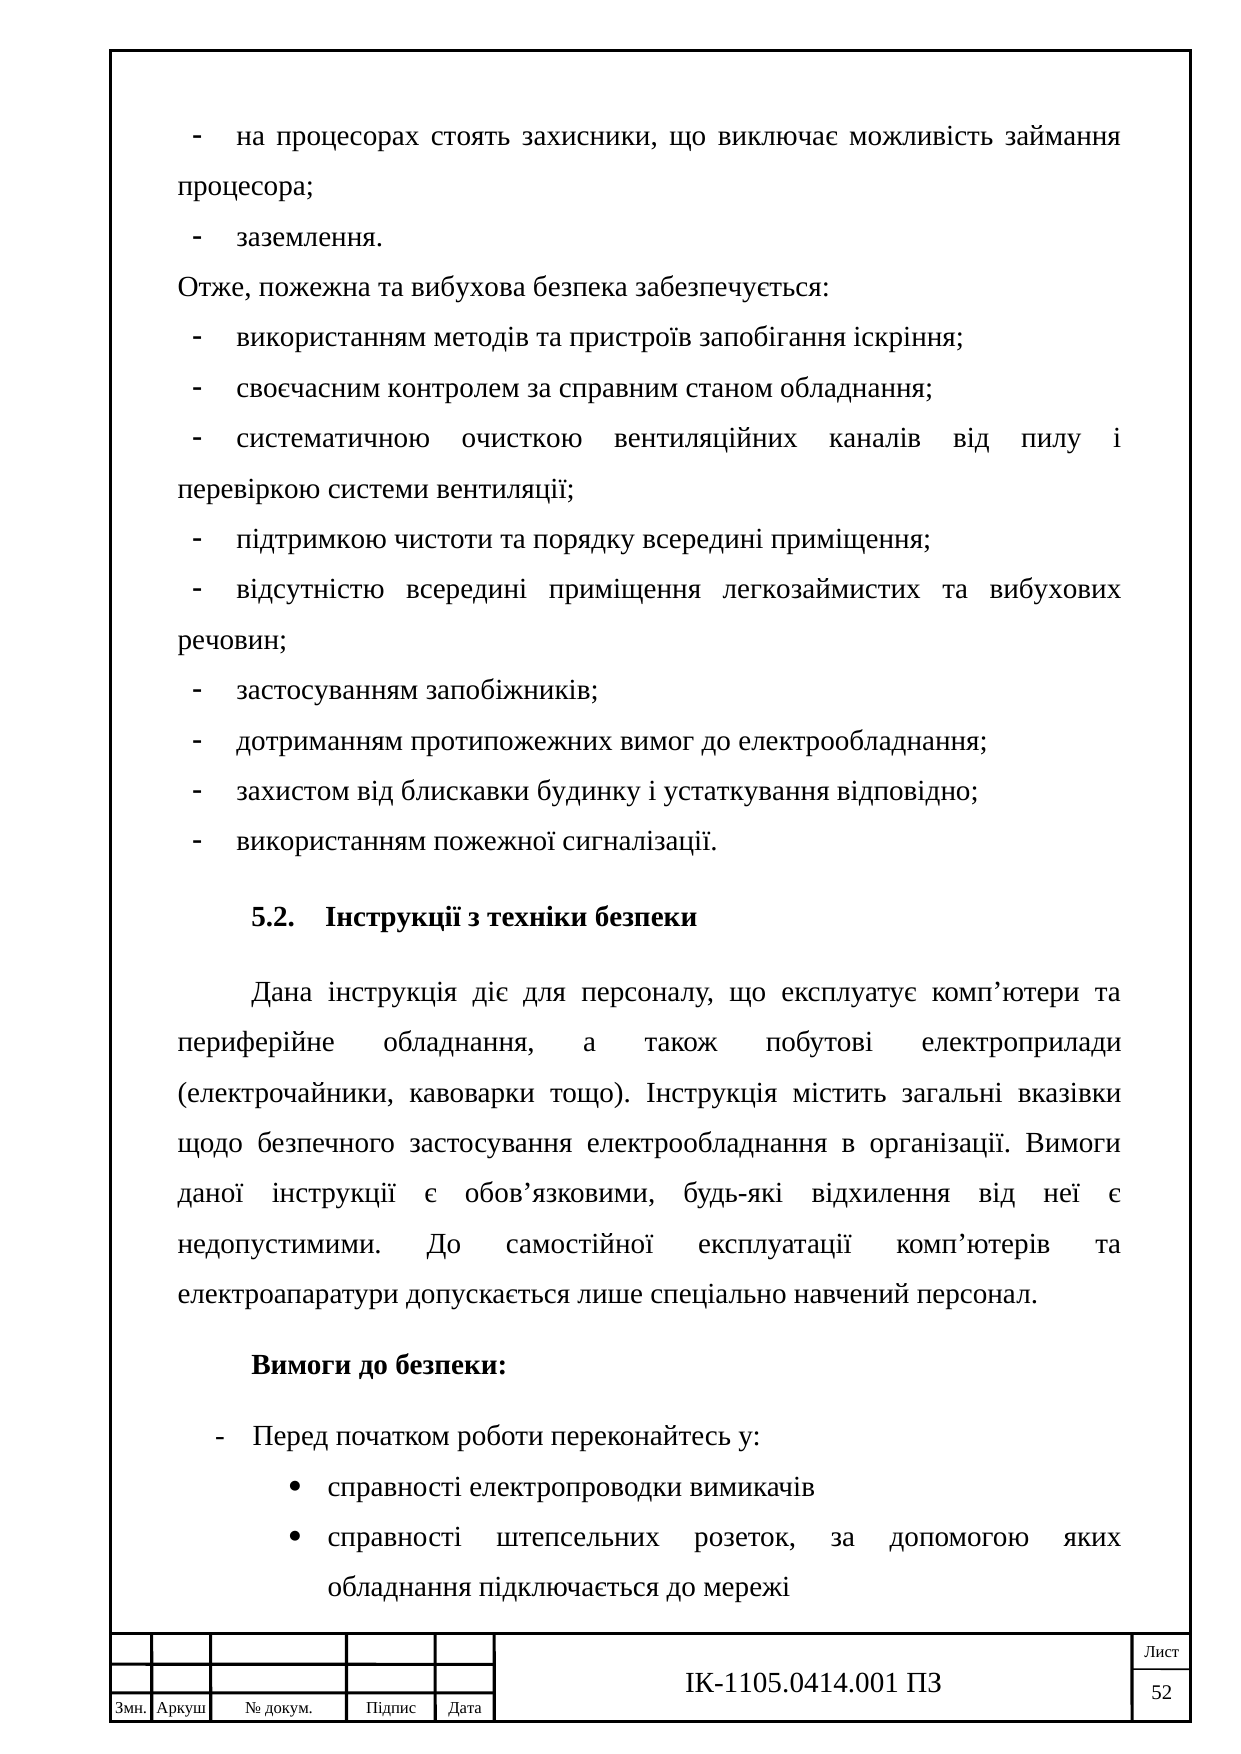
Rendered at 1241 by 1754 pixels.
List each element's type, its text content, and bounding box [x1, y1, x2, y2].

list заземлення. [177, 219, 1122, 252]
list справності електропроводки вимикачів [290, 1469, 1122, 1502]
text Дана інструкція діє для персоналу, що експлуатує комп’ютери та периферійне обладнання, а також побутові електроприлади (електрочайники, кавоварки тощо). Інструкція містить загальні вказівки щодо безпечного застосування електрообладнання в організації. Вимоги даної інструкції є обов’язковими, будь-які відхилення від неї є недопустимими. До самостійної експлуатації комп’ютерів та електроапаратури допускається лише спеціально навчений персонал. [177, 974, 1122, 1310]
text Отже, пожежна та вибухова безпека забезпечується: [177, 269, 1122, 303]
list використанням пожежної сигналізації. [177, 823, 1122, 857]
list на процесорах стоять захисники, що виключає можливість займання процесора; [177, 118, 1122, 202]
text Вимоги до безпеки: [177, 1347, 1122, 1381]
list Перед початком роботи переконайтесь у: [215, 1418, 1122, 1452]
subtitle Інструкції з техніки безпеки [251, 899, 1122, 932]
list своєчасним контролем за справним станом обладнання; [177, 370, 1122, 404]
list підтримкою чистоти та порядку всередині приміщення; [177, 521, 1122, 555]
list захистом від блискавки будинку і устаткування відповідно; [177, 773, 1122, 807]
list дотриманням протипожежних вимог до електрообладнання; [177, 723, 1122, 756]
list систематичною очисткою вентиляційних каналів від пилу і перевіркою системи вентиляції; [177, 420, 1122, 504]
list справності штепсельних розеток, за допомогою яких обладнання підключається до мережі [290, 1519, 1122, 1603]
list використанням методів та пристроїв запобігання іскріння; [177, 319, 1122, 353]
list відсутністю всередині приміщення легкозаймистих та вибухових речовин; [177, 572, 1122, 656]
list застосуванням запобіжників; [177, 672, 1122, 706]
